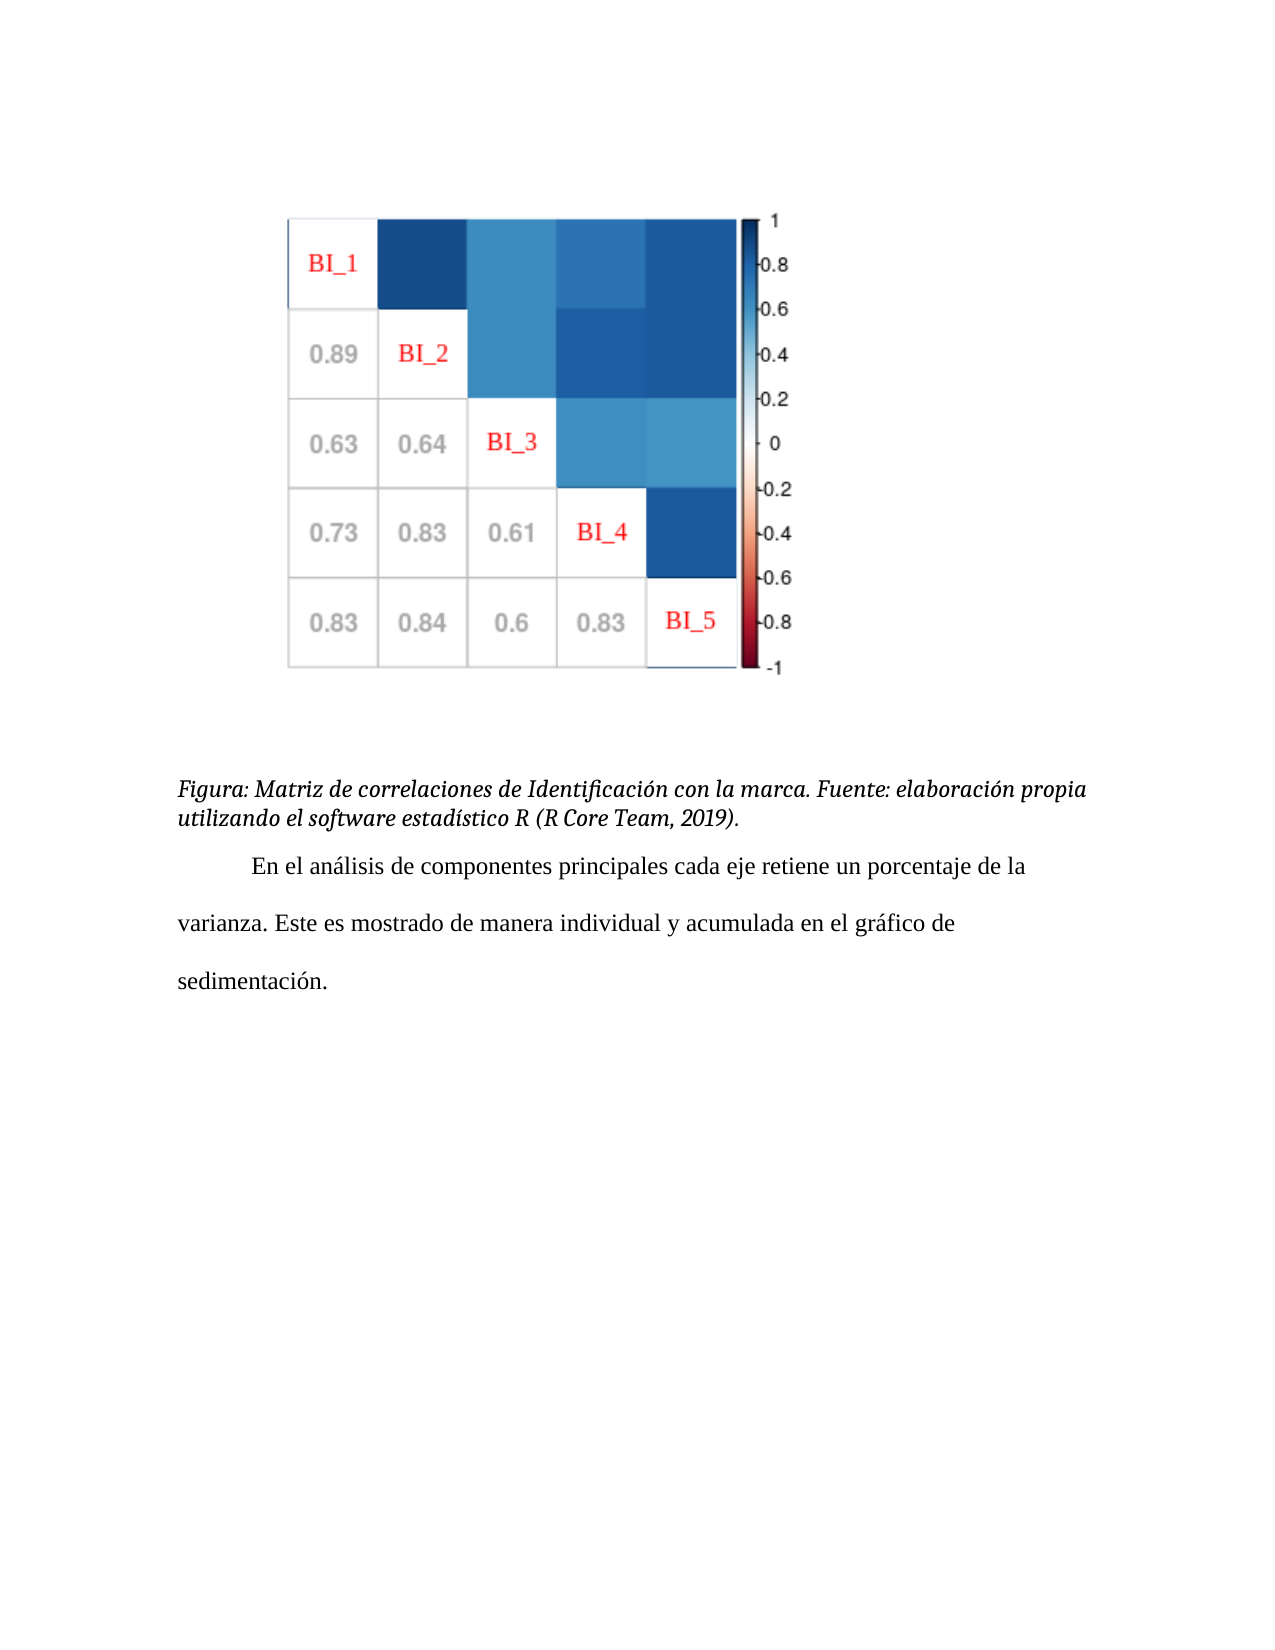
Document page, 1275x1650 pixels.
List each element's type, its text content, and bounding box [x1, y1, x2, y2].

picture [196, 147, 803, 754]
text Figura: Matriz de correlaciones de Identificación con la marca. Fuente: elaboración propia utilizando el software estadístico R (R Core Team, 2019). [177, 775, 1098, 832]
text En el análisis de componentes principales cada eje retiene un porcentaje de la varianza. Este es mostrado de manera individual y acumulada en el gráfico de sedimentación. [177, 851, 1098, 995]
